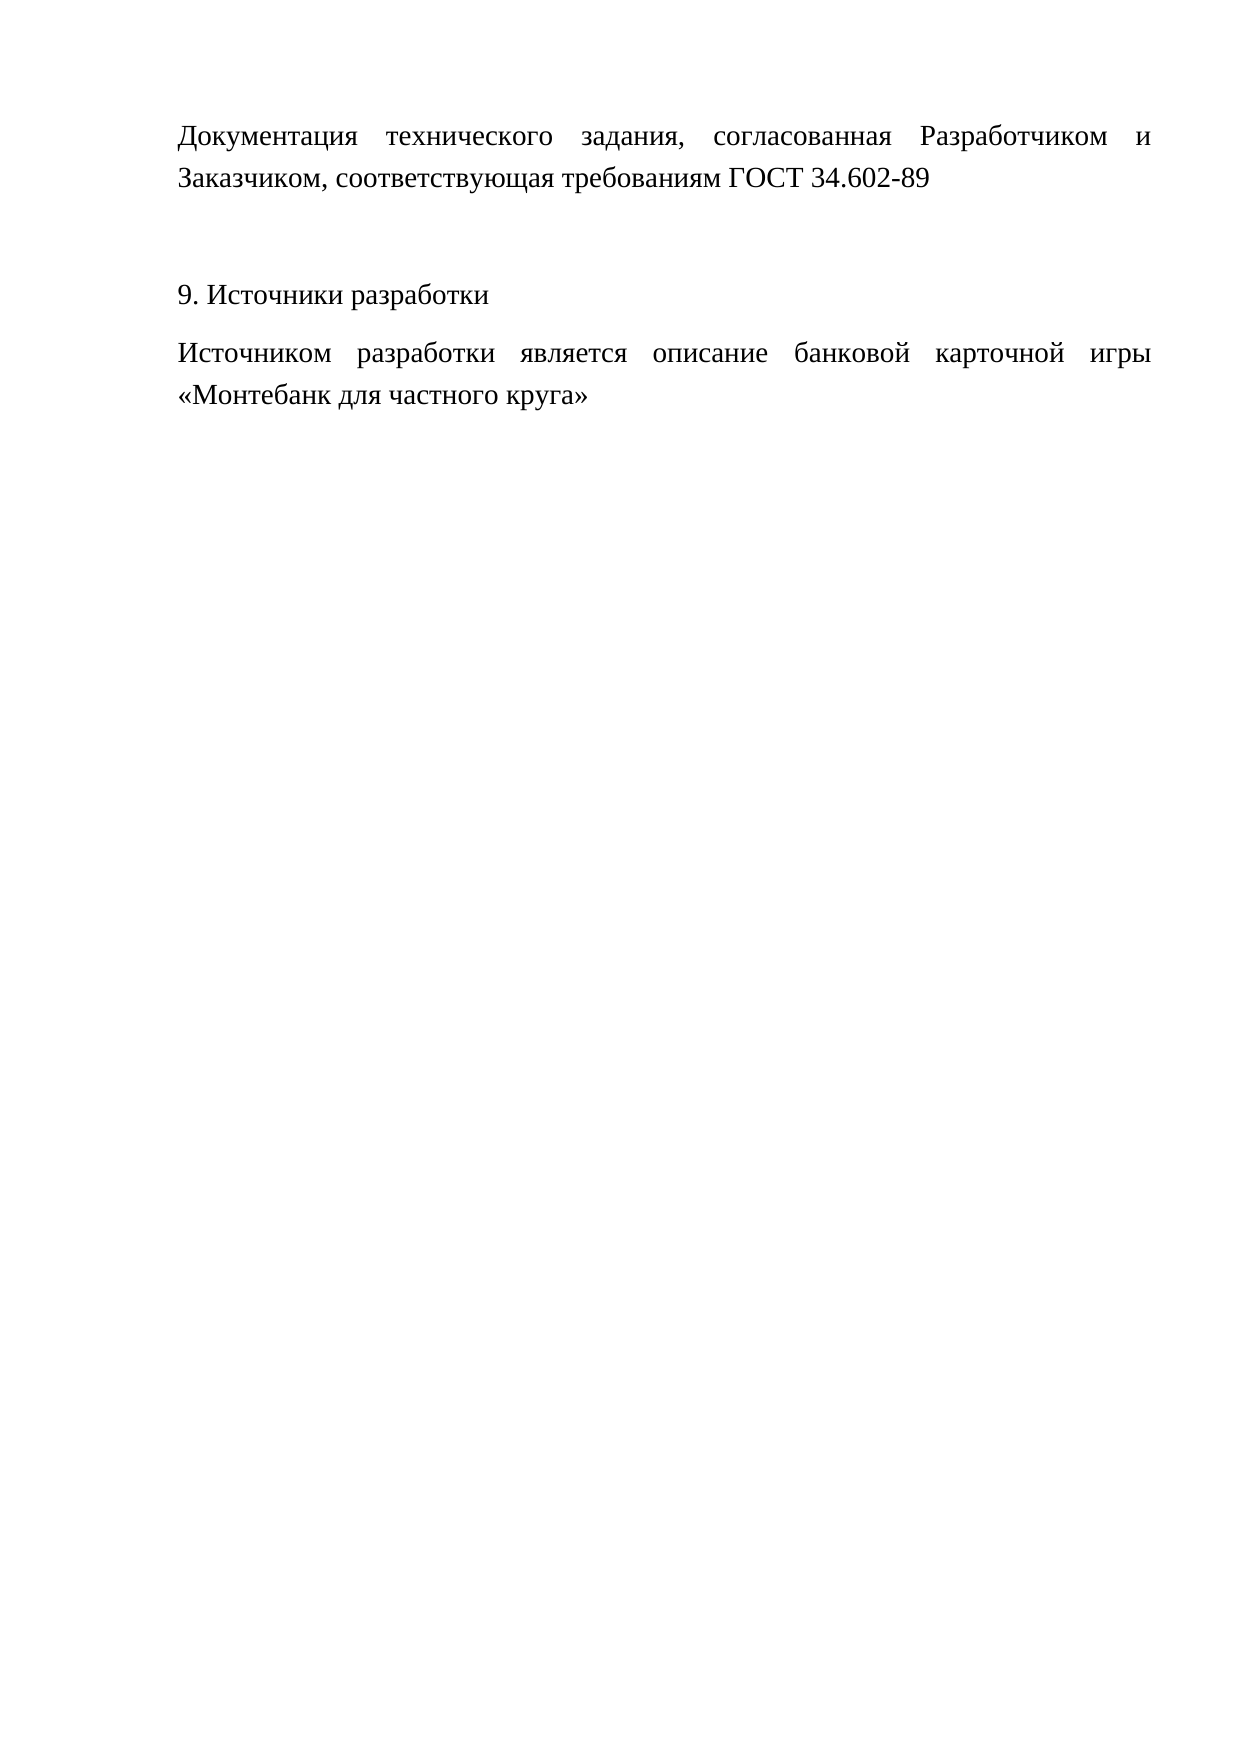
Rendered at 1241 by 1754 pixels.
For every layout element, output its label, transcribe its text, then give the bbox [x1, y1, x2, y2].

text Источником разработки является описание банковой карточной игры «Монтебанк для частного круга» [177, 336, 1152, 411]
text Документация технического задания, согласованная Разработчиком и Заказчиком, соответствующая требованиям ГОСТ 34.602-89 [177, 118, 1152, 193]
text 9. Источники разработки [177, 277, 1152, 311]
